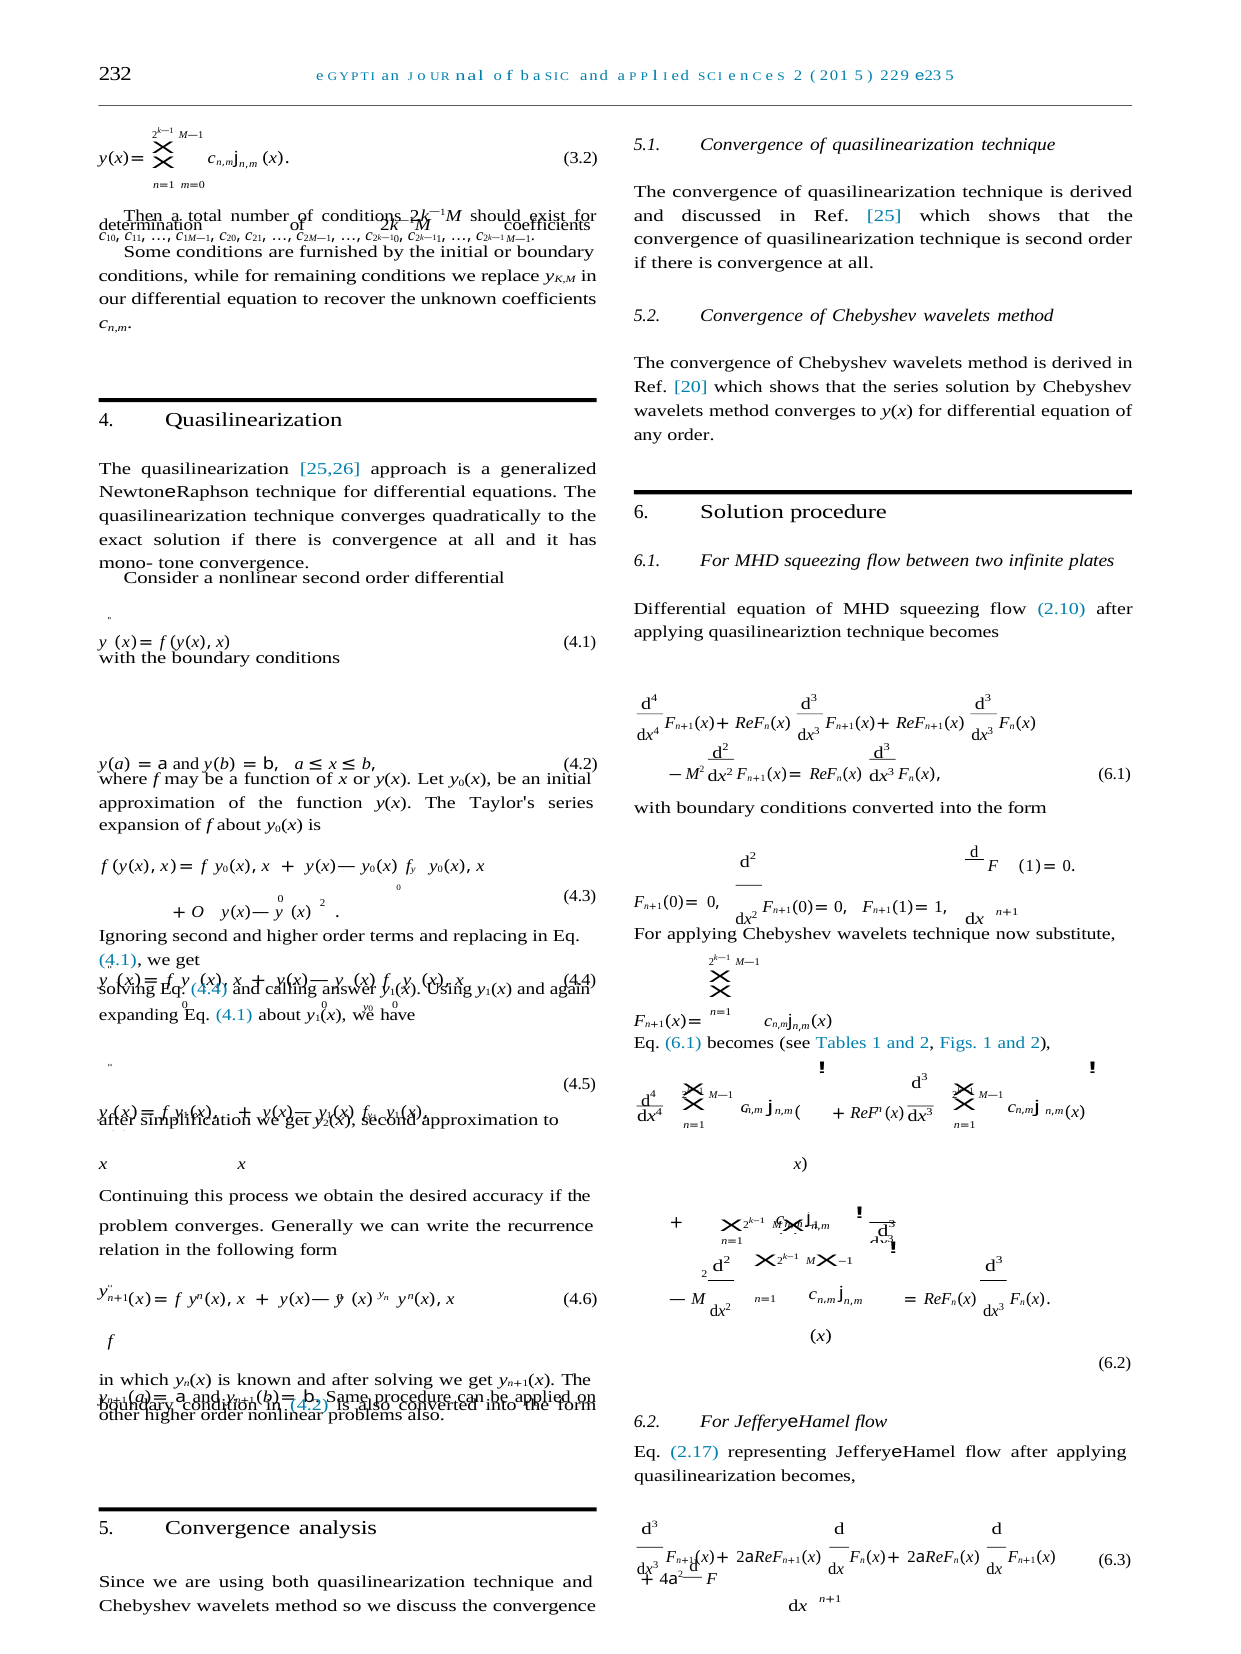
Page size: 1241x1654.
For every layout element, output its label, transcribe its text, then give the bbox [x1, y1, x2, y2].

text Differential equation of MHD squeezing flow (2.10) after applying quasilineariztion technique becomes [633, 598, 1132, 641]
picture [1060, 603, 1064, 614]
picture [301, 462, 305, 474]
picture [343, 72, 348, 80]
picture [868, 209, 872, 221]
text — M dx2 [669, 1271, 737, 1313]
text approximation of the function y(x). The Taylor's series expansion of f about y0(x) is [98, 791, 597, 834]
picture [211, 985, 220, 994]
picture [600, 70, 606, 80]
picture [753, 72, 760, 80]
text dx2 Fn+1(0)= 0, Fn+1(1)= 1, [735, 860, 951, 926]
text dx n+1 [788, 1572, 1153, 1609]
text Then a total number of conditions 2k—1M should exist for determination of 2k—1M coefficients c10, c11, …, c1M—1, c20, c21, …, c2M—1, …, c2k—10, c2k—11, …, c2k—1 M—1. [98, 214, 597, 245]
text 2k—1 M—1 [708, 942, 1153, 971]
text Fn+1(x)= ReFn(x) [736, 734, 866, 791]
text dx3 Fn+1(x)+ 2aReFn+1(x) dx Fn(x)+ 2aReFn(x) dx Fn+1(x) [637, 1537, 1061, 1568]
text d4 d3 d3 [641, 690, 1153, 704]
picture [629, 72, 636, 80]
text d F (1)= 0. [965, 834, 1153, 880]
text dx4 Fn+1(x)+ ReFn(x) dx3 Fn+1(x)+ ReFn+1(x) dx3 Fn(x) [637, 704, 1153, 734]
text d3 dx3 [869, 760, 894, 784]
subtitle Convergence of Chebyshev wavelets method [633, 305, 1153, 325]
text y (x), x (4.6) [391, 1271, 601, 1313]
text Since we are using both quasilinearization technique and Chebyshev wavelets method so we discuss the convergence [98, 1572, 597, 1615]
text For applying Chebyshev wavelets technique now substitute, [633, 926, 1153, 942]
text (6.3) [1098, 1553, 1153, 1568]
text Ignoring second and higher order terms and replacing in Eq. (4.1), we get [98, 926, 597, 969]
text + 4a2 d F [640, 1572, 734, 1588]
picture [1018, 1036, 1024, 1048]
picture [318, 463, 325, 469]
picture [703, 1446, 711, 1457]
text y(a) = a and y(b) = b, a ≤ x ≤ b, (4.2) [98, 734, 601, 778]
text with boundary conditions converted into the form [634, 798, 1153, 817]
picture [886, 210, 893, 216]
text (x) [793, 1075, 815, 1180]
text d4 2k—1 M—1 [641, 1075, 778, 1105]
subtitle Convergence of quasilinearization technique [633, 133, 1153, 154]
text d3 dx3 [869, 734, 894, 758]
text in which yn(x) is known and after solving we get yn+1(x). The [98, 1355, 601, 1393]
text 2k—1 M—1 [952, 1075, 1048, 1105]
text Fn(x), (6.1) [898, 734, 1153, 791]
text y'' (x)= f y (x), x + y(x)— y (x) f y (x), x (4.4) solving Eq. (4.4) and calling answer y1(x). Using y1(x) and again [98, 974, 597, 998]
text cn,m jn,m (x) [808, 1271, 886, 1355]
text d2 X2k—1 MX—1 ! d3 [712, 1239, 1153, 1271]
text The convergence of quasilinearization technique is derived and discussed in Ref. [25] which shows that the convergence of quasilinearization technique is second order if there is convergence at all. [633, 182, 1133, 272]
picture [407, 72, 412, 80]
text conditions, while for remaining conditions we replace yK,M in our differential equation to recover the unknown coefficients cn,m. [98, 265, 597, 335]
text Some conditions are furnished by the initial or boundary [123, 245, 601, 261]
text Eq. (2.17) representing JefferyeHamel flow after applying quasilinearization becomes, [634, 1442, 1153, 1485]
text y (x)= f y1(x), x [98, 1075, 226, 1180]
text + ReF (x) [832, 1081, 932, 1128]
text '' (x)= f y (x), x + y(x)— y (x) f [107, 1271, 378, 1355]
text Fn+1(x)= cn,mjn,m(x) [633, 971, 1153, 1040]
text — M2 [669, 734, 706, 791]
picture [820, 70, 826, 78]
picture [895, 209, 899, 223]
subtitle For MHD squeezing flow between two infinite plates [633, 550, 1153, 570]
text expanding Eq. (4.1) about y1(x), we have [98, 1004, 601, 1023]
picture [440, 72, 446, 80]
picture [794, 70, 800, 78]
text (x) [1064, 1075, 1153, 1128]
list Convergence analysis d3 d d [98, 1495, 1153, 1537]
text f (y(x), x)= f y0(x), x + y(x)— y0(x) fy y0(x), x [101, 834, 601, 880]
text Fn+1(0)= 0, [633, 834, 722, 926]
text X2k—1 MX—1 ! d3 [703, 1186, 1153, 1239]
text (4.5) [563, 1075, 600, 1093]
text (6.2) [1098, 1355, 1153, 1372]
text y (x)= f (y(x), x) (4.1) [98, 585, 601, 663]
text y(x)= cn,mjn,m (x). (3.2) [98, 142, 601, 169]
text The convergence of Chebyshev wavelets method is derived in Ref. [20] which shows that the series solution by Chebyshev wavelets method converges to y(x) for differential equation of any order. [633, 353, 1132, 444]
text '' ! ! [107, 1051, 1153, 1075]
subtitle Quasilinearization [98, 401, 601, 431]
picture [701, 380, 705, 394]
text n=1 m=0 [153, 169, 601, 193]
picture [351, 72, 358, 80]
text dx n+1 [965, 880, 1153, 924]
text d2 dx2 [707, 760, 733, 784]
picture [296, 1401, 302, 1408]
text + O y(x)— y (x) 2 . (4.3) [168, 880, 601, 926]
text + y(x)— y1(x) fy1 y1(x), x [237, 1075, 441, 1180]
text 2k—1 M—1 [152, 125, 601, 142]
text The quasilinearization [25,26] approach is a generalized NewtoneRaphson technique for differential equations. The quasilinearization technique converges quadratically to the exact solution if there is convergence at all and it has mono- tone convergence. [98, 459, 597, 572]
picture [681, 70, 687, 80]
picture [328, 72, 335, 80]
text yn+1(a)= a and yn+1(b)= b. Same procedure can be applied on boundary condition in (4.2) is also converted into the form other higher order nonlinear problems also. [98, 1393, 597, 1423]
subtitle For JefferyeHamel flow [633, 1411, 894, 1431]
text 232 e gypti an j o ur nal o f b a sic and a p p l i ed sci e n c e s 2 ( 201 5 ) 229 e23 5 [98, 62, 1153, 85]
text Continuing this process we obtain the desired accuracy if the [98, 1186, 601, 1205]
text d2 dx2 [707, 734, 733, 758]
picture [430, 72, 439, 80]
picture [469, 73, 475, 80]
subtitle Solution procedure [633, 493, 1153, 523]
text = ReFn(x) dx3 Fn(x). [904, 1271, 1153, 1313]
